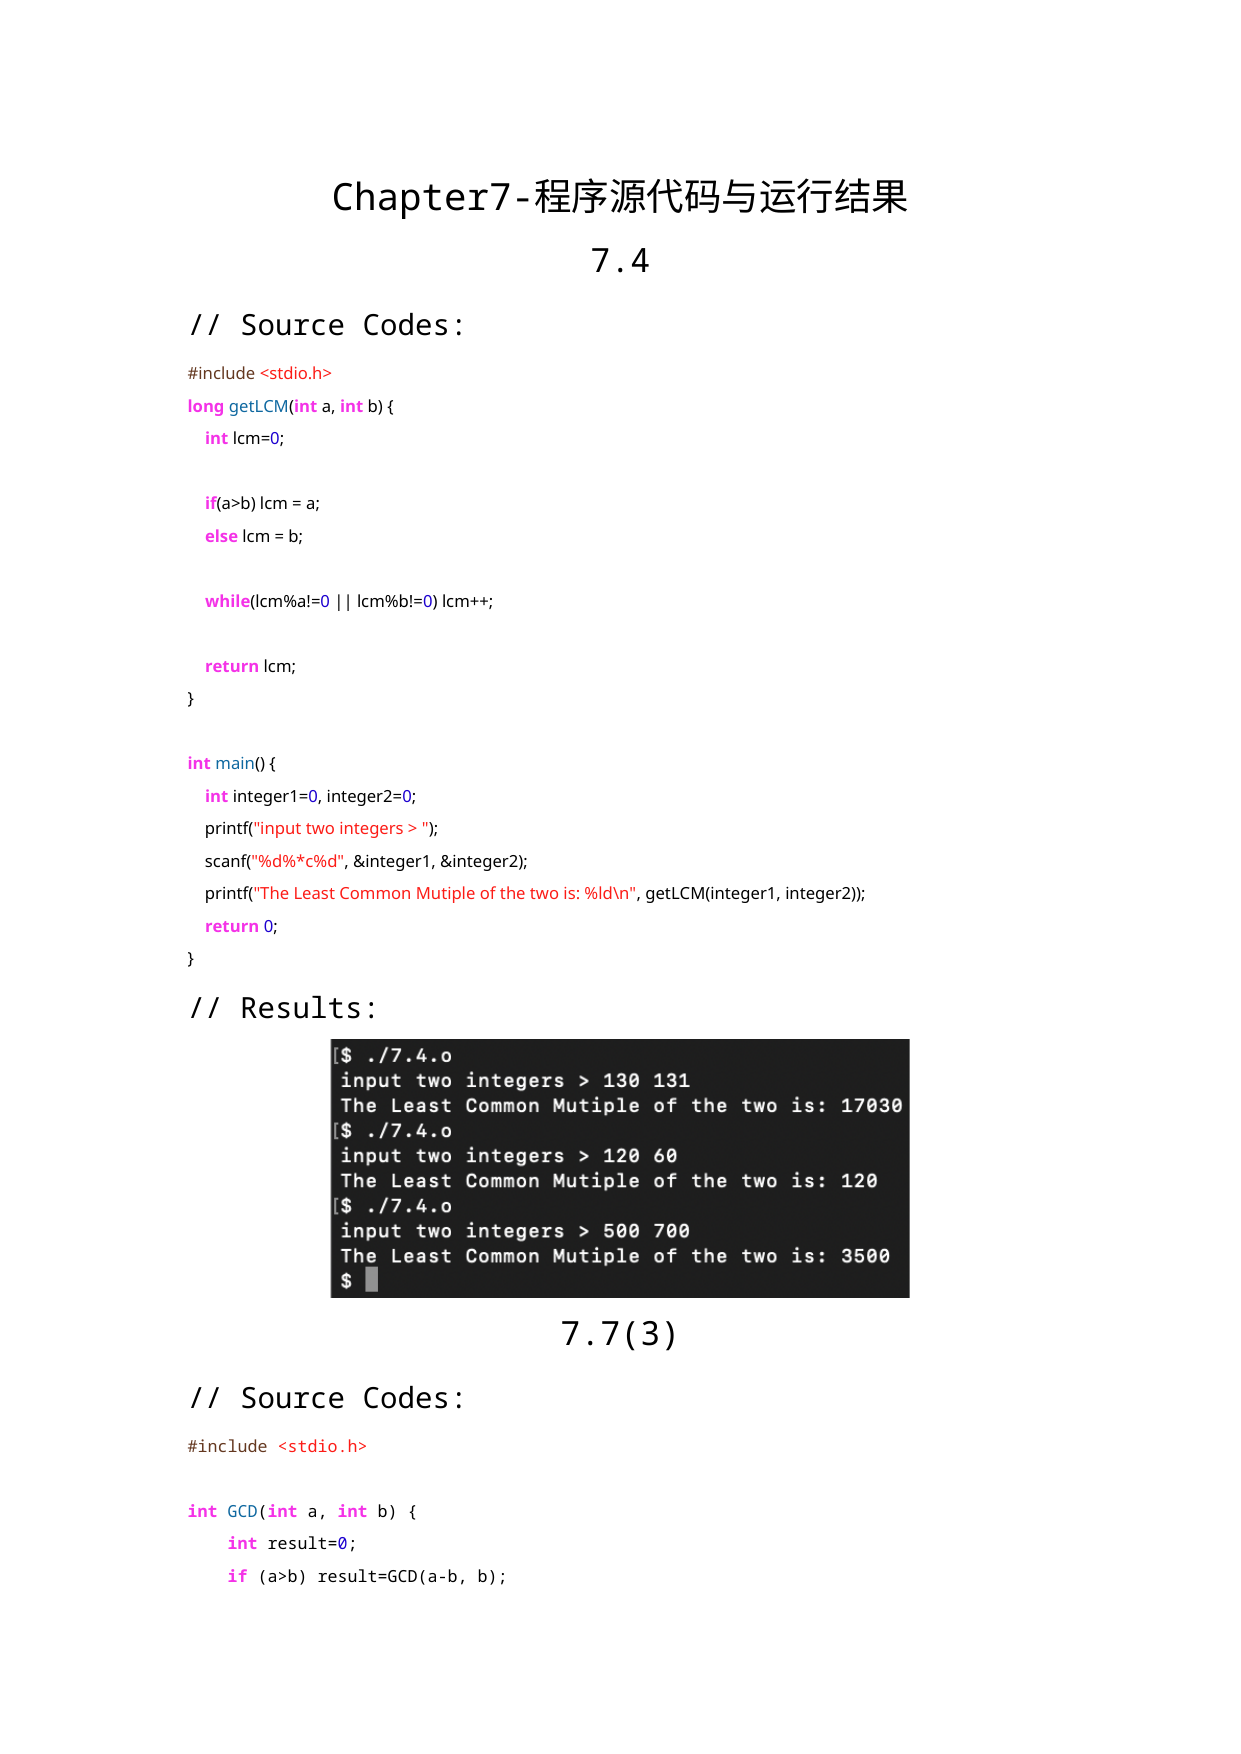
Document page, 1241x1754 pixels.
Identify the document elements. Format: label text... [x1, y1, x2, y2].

text int integer1=0, integer2=0; [187, 779, 1053, 812]
text #include <stdio.h> [187, 357, 1053, 389]
text // Source Codes: [187, 292, 1053, 357]
text } [187, 682, 1053, 714]
text while(lcm%a!=0 || lcm%b!=0) lcm++; [187, 584, 1053, 617]
text long getLCM(int a, int b) { [187, 389, 1053, 422]
text scanf("%d%*c%d", &integer1, &integer2); [187, 844, 1053, 877]
text 7.4 [187, 227, 1053, 292]
text #include <stdio.h> [187, 1429, 1053, 1462]
text // Source Codes: [187, 1364, 1053, 1429]
text // Results: [187, 974, 1053, 1039]
text int lcm=0; [187, 422, 1053, 454]
text Chapter7-程序源代码与运行结果 [187, 162, 1053, 227]
text printf("input two integers > "); [187, 812, 1053, 844]
text if(a>b) lcm = a; [187, 487, 1053, 519]
text int result=0; [187, 1527, 1053, 1559]
text return 0; [187, 909, 1053, 942]
text 7.7(3) [187, 1299, 1053, 1364]
text return lcm; [187, 649, 1053, 682]
text } [187, 942, 1053, 974]
text else lcm = b; [187, 519, 1053, 552]
text int GCD(int a, int b) { [187, 1494, 1053, 1527]
text printf("The Least Common Mutiple of the two is: %ld\n", getLCM(integer1, integer2)); [187, 877, 1053, 909]
text int main() { [187, 747, 1053, 779]
text if (a>b) result=GCD(a-b, b); [187, 1559, 1053, 1592]
picture [330, 1039, 910, 1298]
